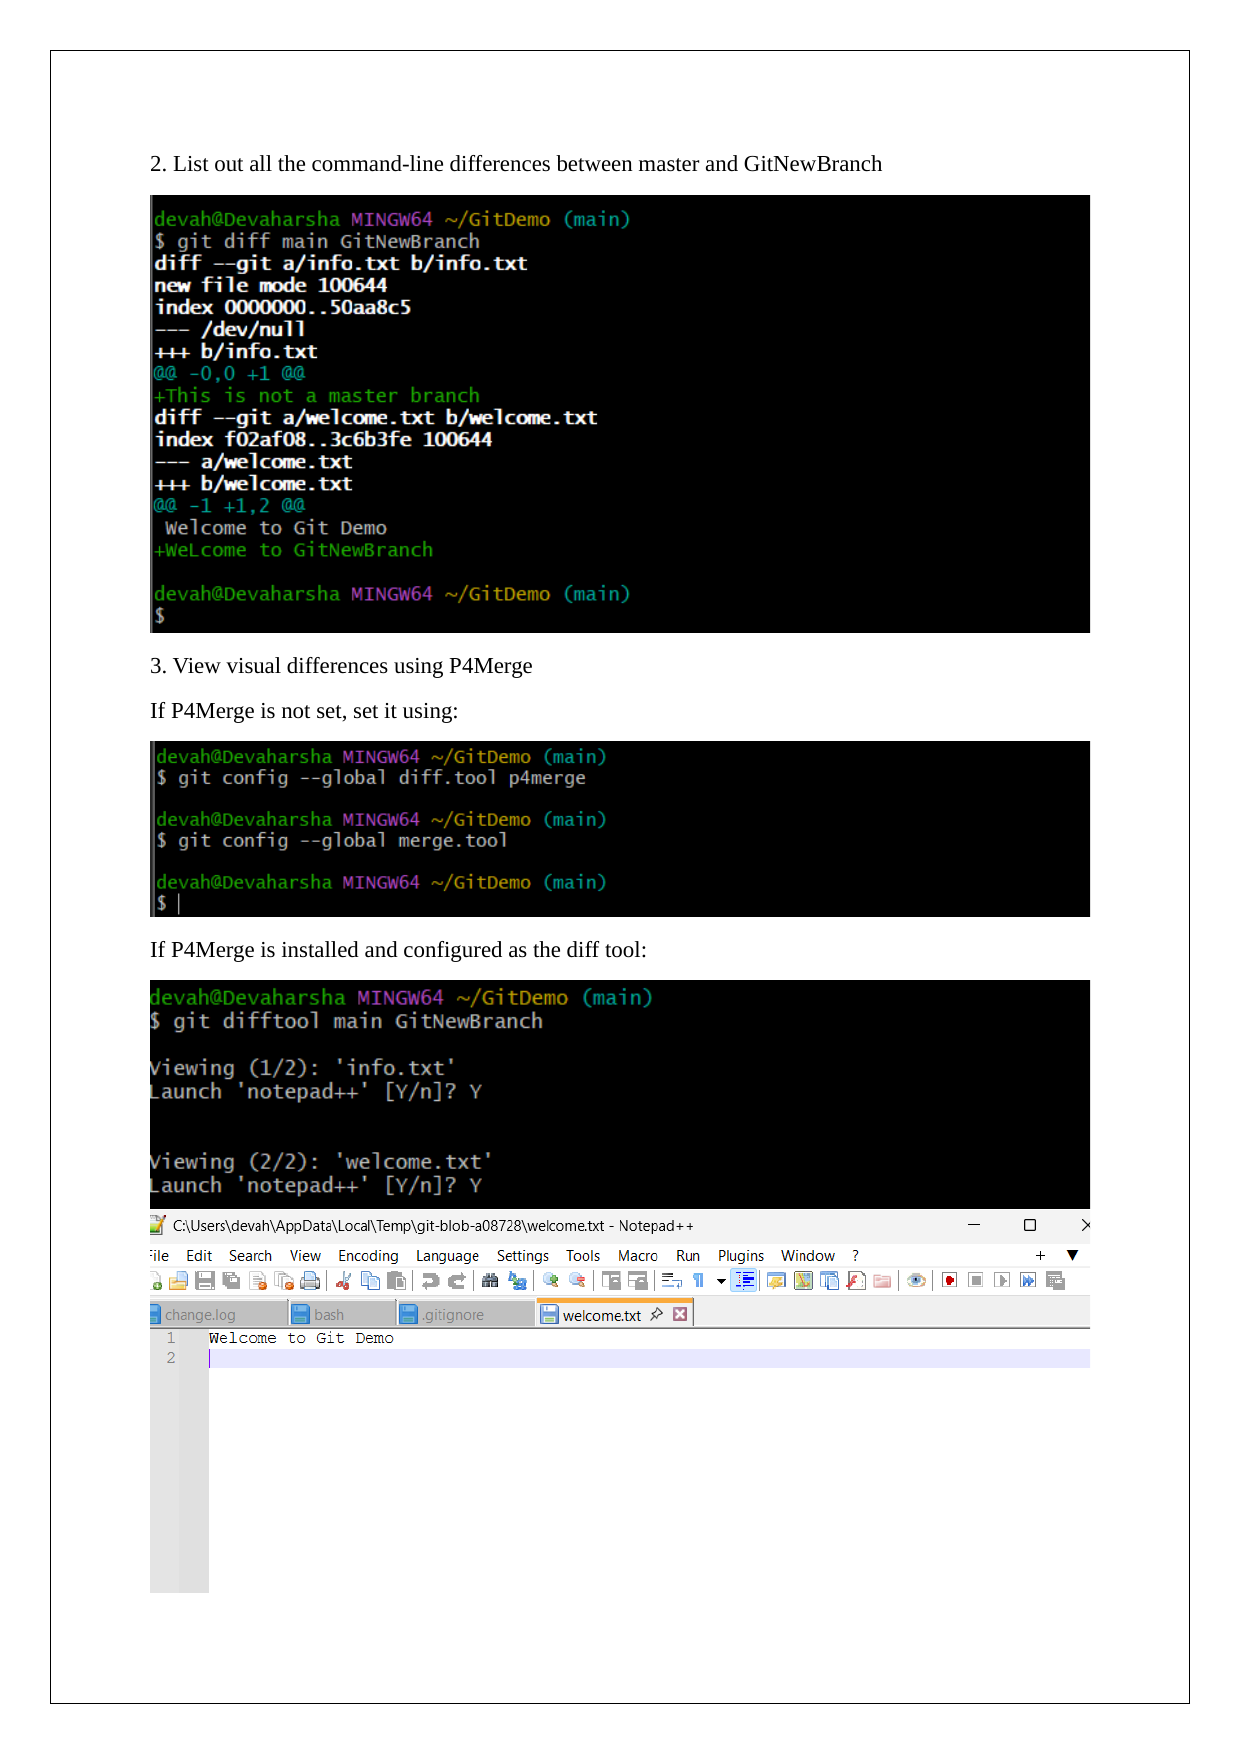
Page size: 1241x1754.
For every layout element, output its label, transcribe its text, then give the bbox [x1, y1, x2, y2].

picture [150, 1210, 1091, 1593]
text 3. View visual differences using P4Merge [150, 652, 1090, 678]
text 2. List out all the command-line differences between master and GitNewBranch [150, 150, 1090, 176]
text If P4Merge is installed and configured as the diff tool: [150, 936, 1090, 962]
picture [150, 741, 1091, 917]
picture [150, 195, 1091, 633]
text If P4Merge is not set, set it using: [150, 697, 1090, 723]
picture [150, 980, 1091, 1209]
